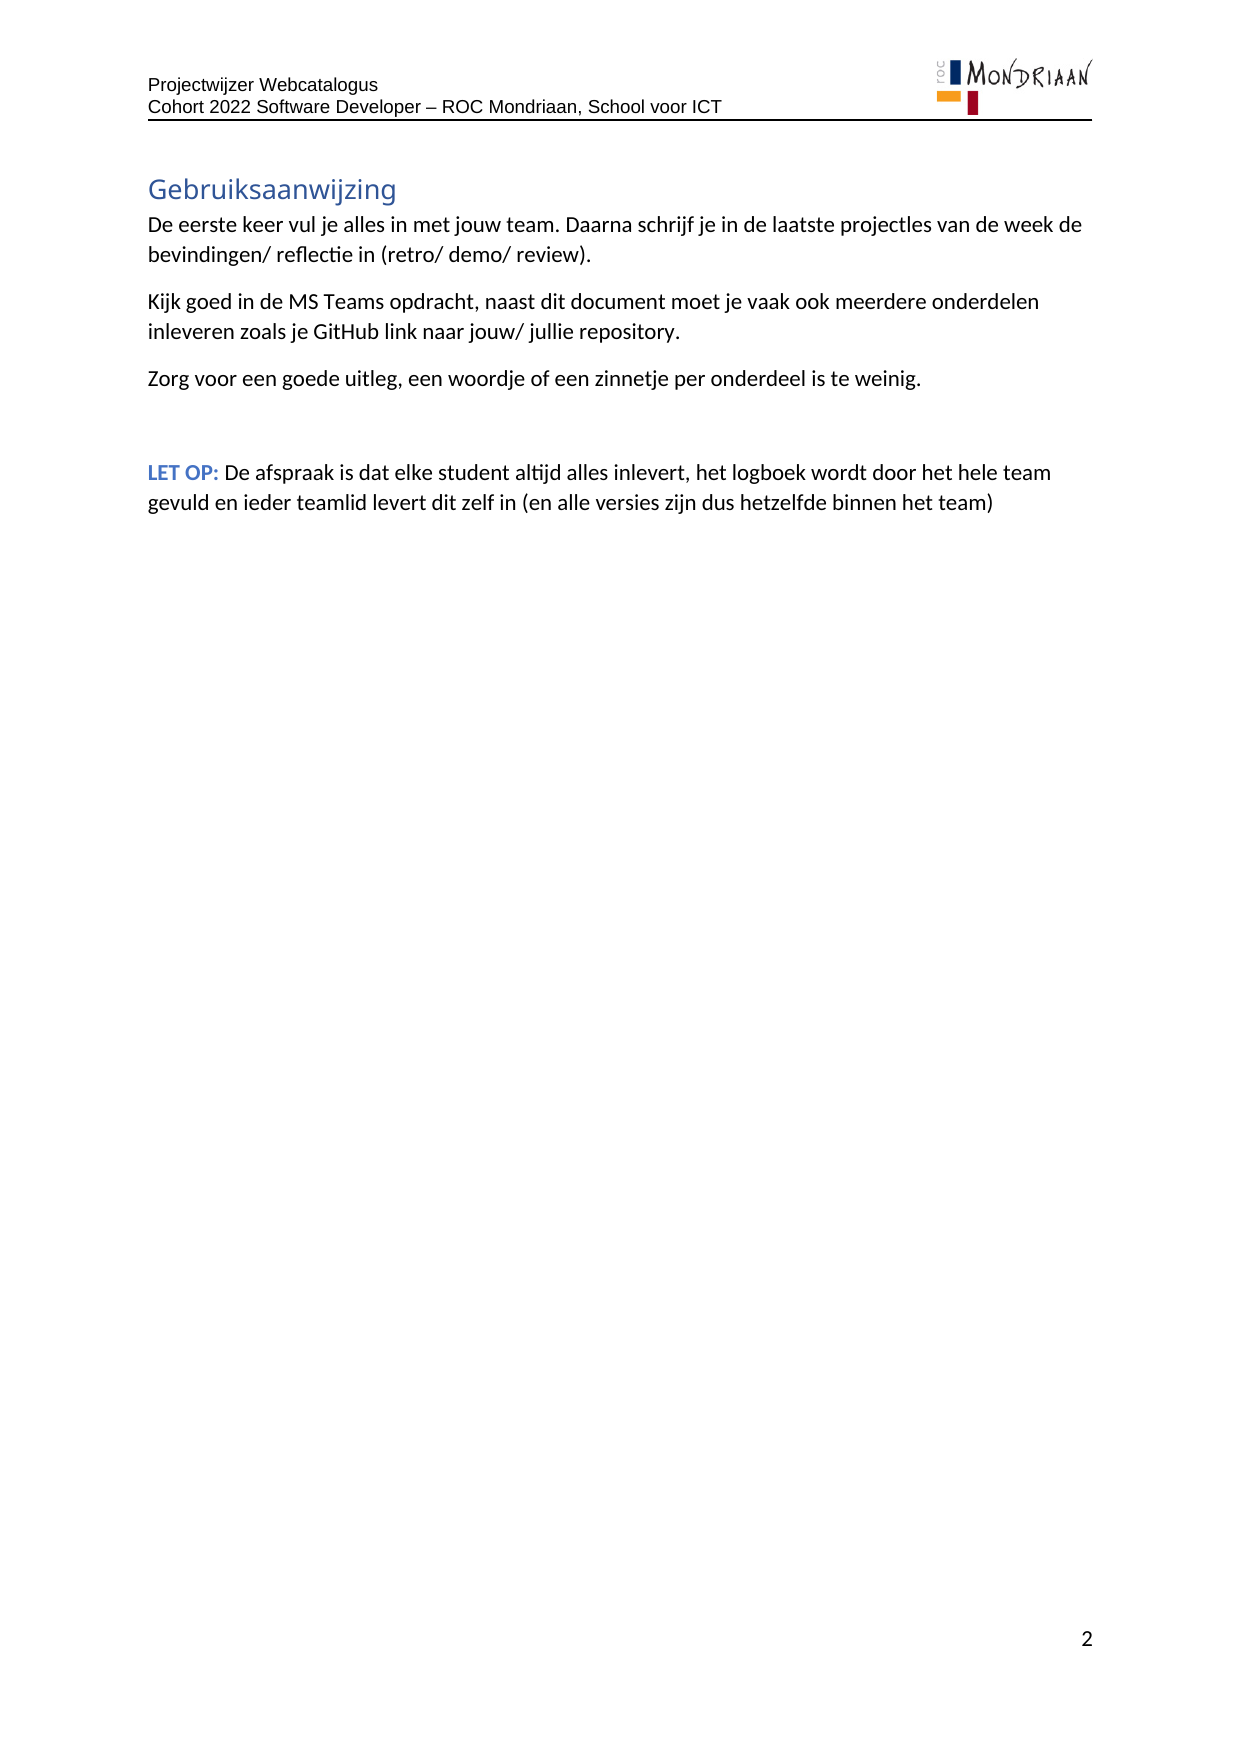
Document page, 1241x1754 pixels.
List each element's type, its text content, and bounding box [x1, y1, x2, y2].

text De eerste keer vul je alles in met jouw team. Daarna schrijf je in de laatste projectles van de week de bevindingen/ reflectie in (retro/ demo/ review). [148, 210, 1092, 268]
picture [936, 58, 1093, 115]
text Zorg voor een goede uitleg, een woordje of een zinnetje per onderdeel is te weinig. [148, 364, 1092, 392]
text Kijk goed in de MS Teams opdracht, naast dit document moet je vaak ook meerdere onderdelen inleveren zoals je GitHub link naar jouw/ jullie repository. [148, 287, 1092, 345]
subtitle Gebruiksaanwijzing [148, 170, 1092, 207]
text LET OP: De afspraak is dat elke student altijd alles inlevert, het logboek wordt door het hele team gevuld en ieder teamlid levert dit zelf in (en alle versies zijn dus hetzelfde binnen het team) [148, 458, 1092, 516]
